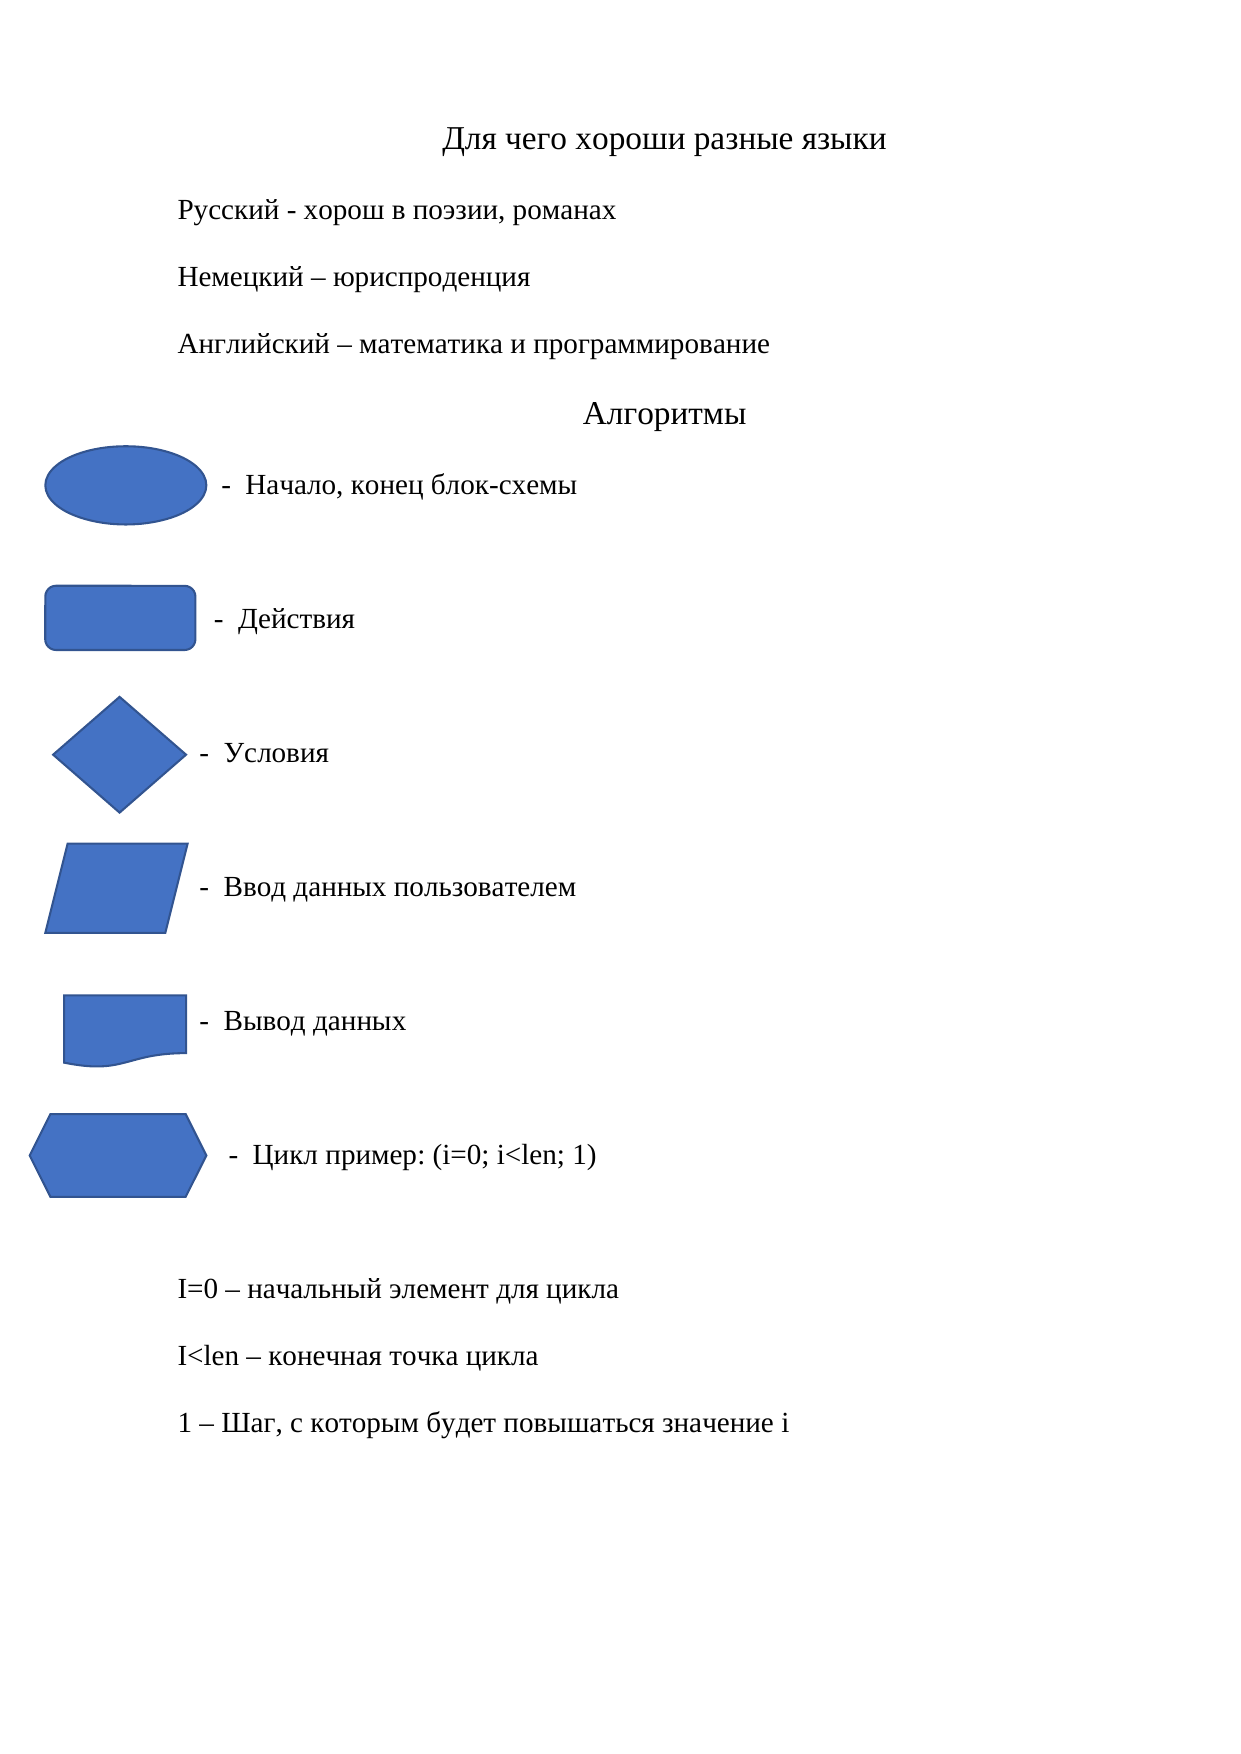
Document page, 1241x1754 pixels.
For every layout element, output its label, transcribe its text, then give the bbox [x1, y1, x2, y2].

text Русский - хорош в поэзии, романах [177, 192, 1152, 226]
text - Начало, конец блок-схемы [200, 467, 1152, 501]
text - Ввод данных пользователем [177, 869, 1152, 903]
text - Вывод данных [188, 1003, 1152, 1037]
text Для чего хороши разные языки [177, 118, 1152, 156]
text Английский – математика и программирование [177, 326, 1152, 360]
text - Условия [177, 735, 1152, 769]
text 1 – Шаг, с которым будет повышаться значение i [177, 1405, 1152, 1439]
text Алгоритмы [177, 393, 1152, 432]
text Немецкий – юриспроденция [177, 259, 1152, 293]
text I=0 – начальный элемент для цикла [177, 1271, 1152, 1305]
text - Действия [197, 601, 1152, 635]
text - Цикл пример: (i=0; i<len; 1) [199, 1137, 1152, 1171]
text I<len – конечная точка цикла [177, 1338, 1152, 1372]
